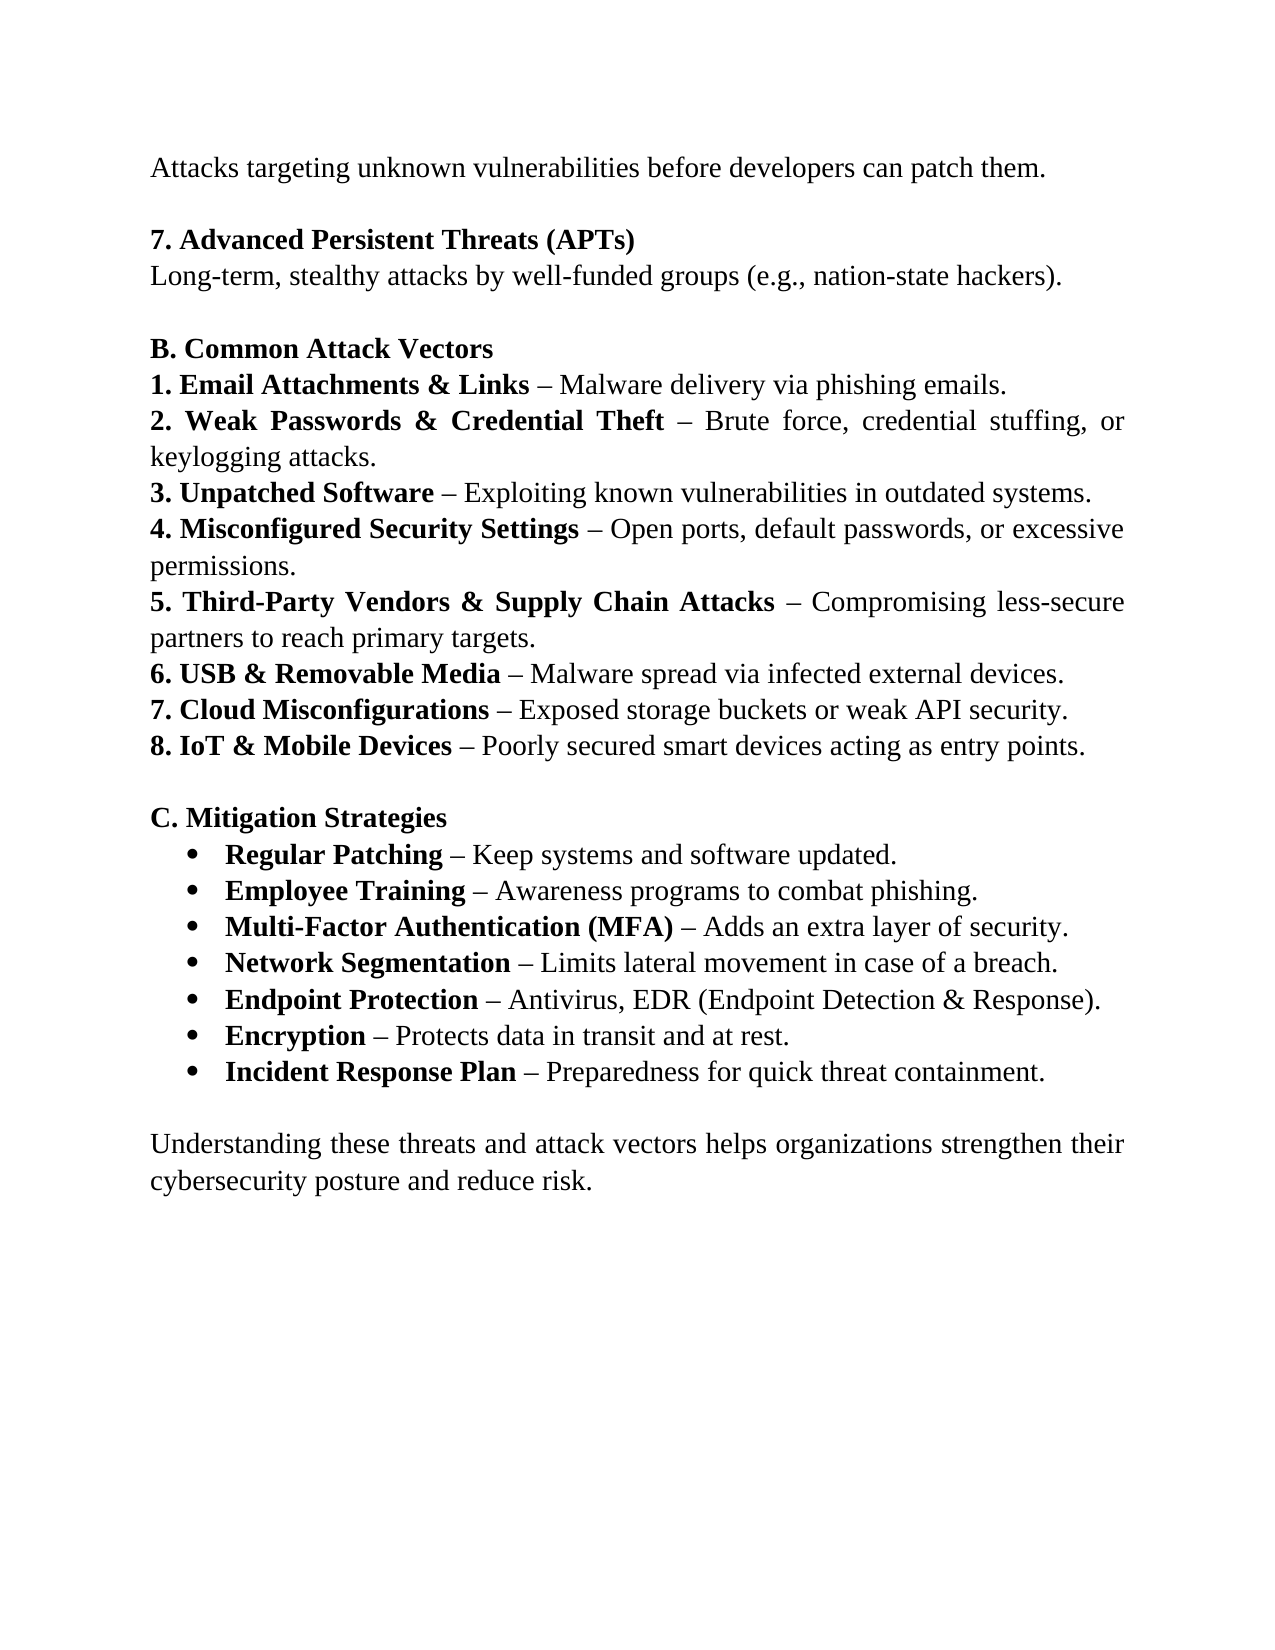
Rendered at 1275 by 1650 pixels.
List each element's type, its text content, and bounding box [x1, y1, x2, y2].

text 4. Misconfigured Security Settings – Open ports, default passwords, or excessive permissions. [150, 511, 1125, 581]
list Incident Response Plan – Preparedness for quick threat containment. [187, 1054, 1125, 1088]
text 7. Advanced Persistent Threats (APTs) [150, 222, 1125, 256]
text Attacks targeting unknown vulnerabilities before developers can patch them. [150, 150, 1125, 183]
text B. Common Attack Vectors [150, 331, 1125, 364]
text 7. Cloud Misconfigurations – Exposed storage buckets or weak API security. [150, 692, 1125, 726]
text 3. Unpatched Software – Exploiting known vulnerabilities in outdated systems. [150, 475, 1125, 509]
list Network Segmentation – Limits lateral movement in case of a breach. [187, 946, 1125, 979]
text 2. Weak Passwords & Credential Theft – Brute force, credential stuffing, or keylogging attacks. [150, 403, 1125, 473]
text 6. USB & Removable Media – Malware spread via infected external devices. [150, 656, 1125, 689]
text 1. Email Attachments & Links – Malware delivery via phishing emails. [150, 367, 1125, 400]
text Understanding these threats and attack vectors helps organizations strengthen their cybersecurity posture and reduce risk. [150, 1127, 1125, 1196]
text 8. IoT & Mobile Devices – Poorly secured smart devices acting as entry points. [150, 728, 1125, 762]
list Encryption – Protects data in transit and at rest. [187, 1018, 1125, 1052]
text Long-term, stealthy attacks by well-funded groups (e.g., nation-state hackers). [150, 258, 1125, 292]
list Multi-Factor Authentication (MFA) – Adds an extra layer of security. [187, 909, 1125, 943]
text C. Mitigation Strategies [150, 801, 1125, 834]
text 5. Third-Party Vendors & Supply Chain Attacks – Compromising less-secure partners to reach primary targets. [150, 584, 1125, 653]
list Regular Patching – Keep systems and software updated. [187, 837, 1125, 870]
list Endpoint Protection – Antivirus, EDR (Endpoint Detection & Response). [187, 982, 1125, 1015]
list Employee Training – Awareness programs to combat phishing. [187, 873, 1125, 907]
